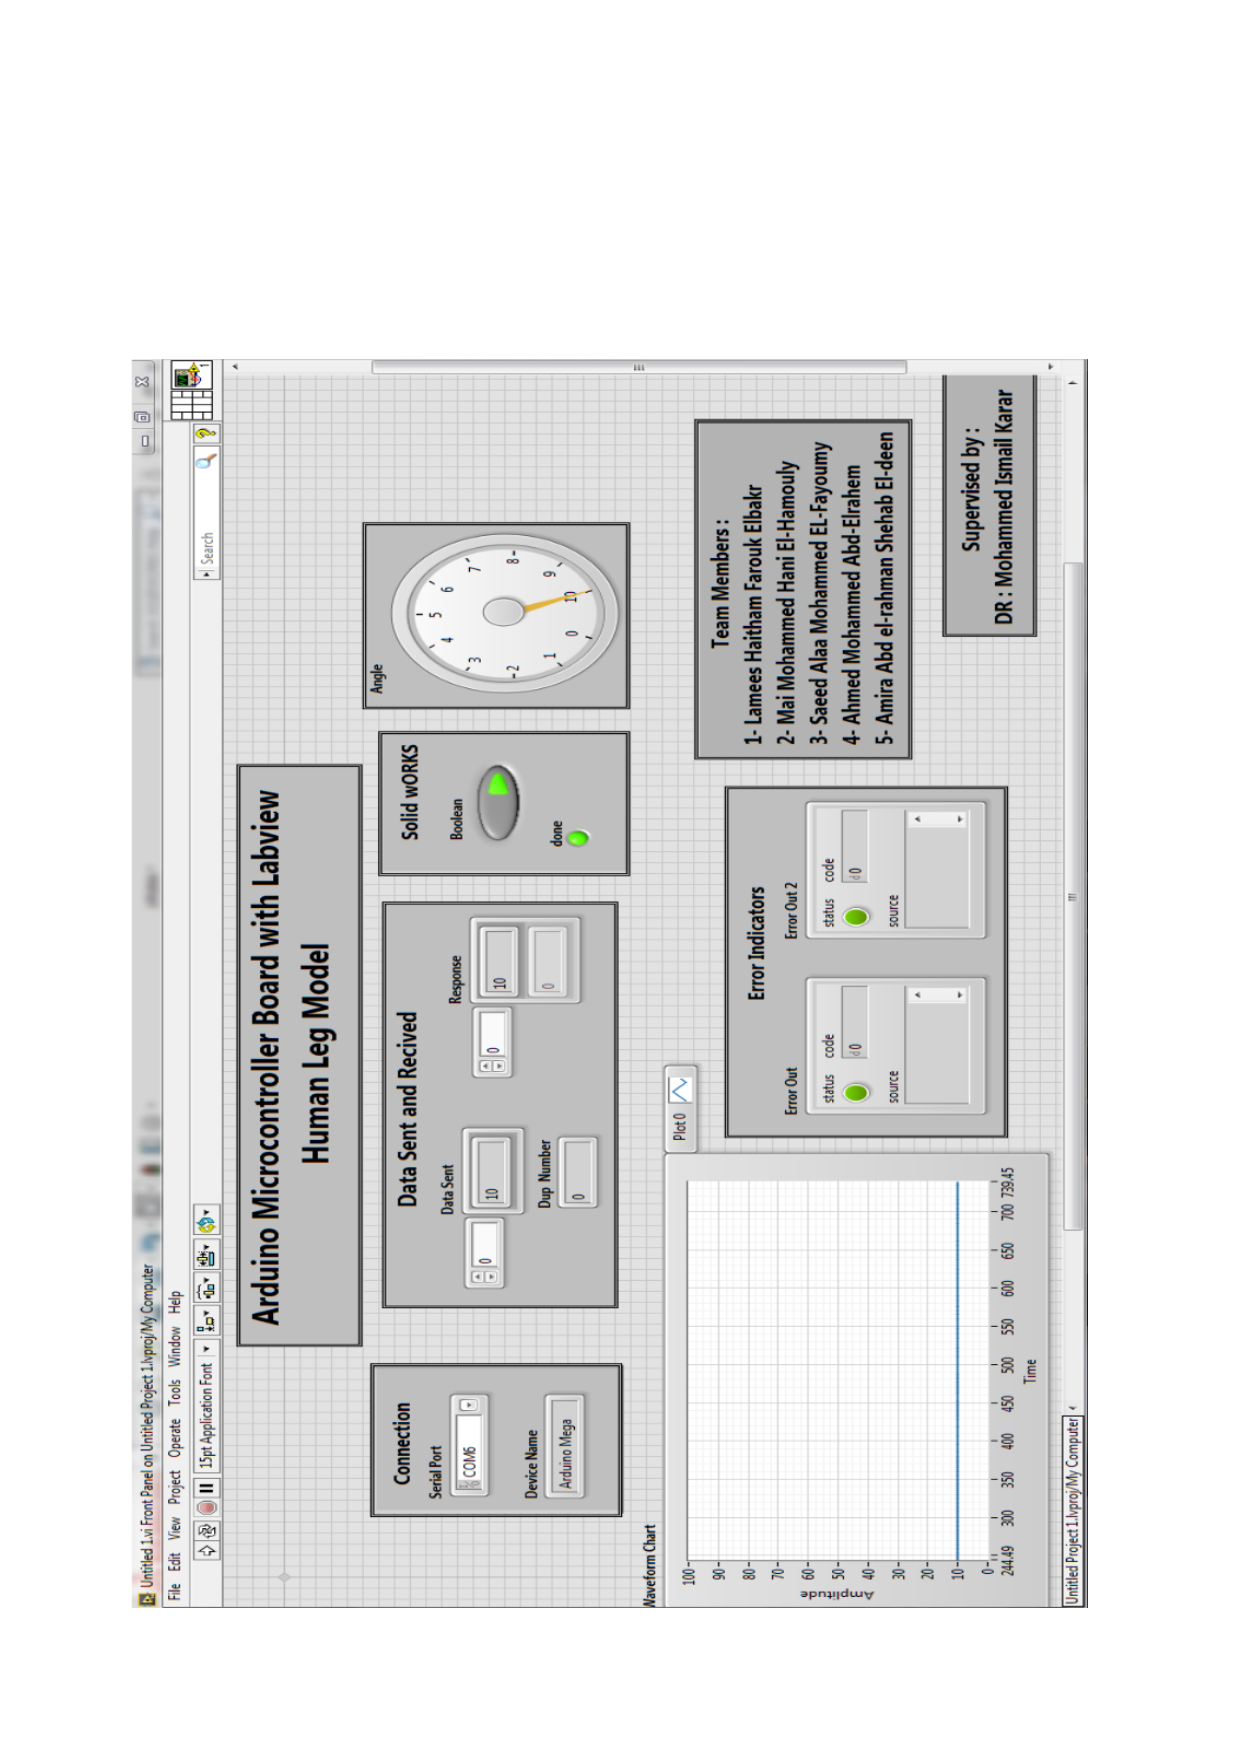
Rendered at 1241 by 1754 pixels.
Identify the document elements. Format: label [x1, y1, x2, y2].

picture [133, 360, 1087, 1608]
